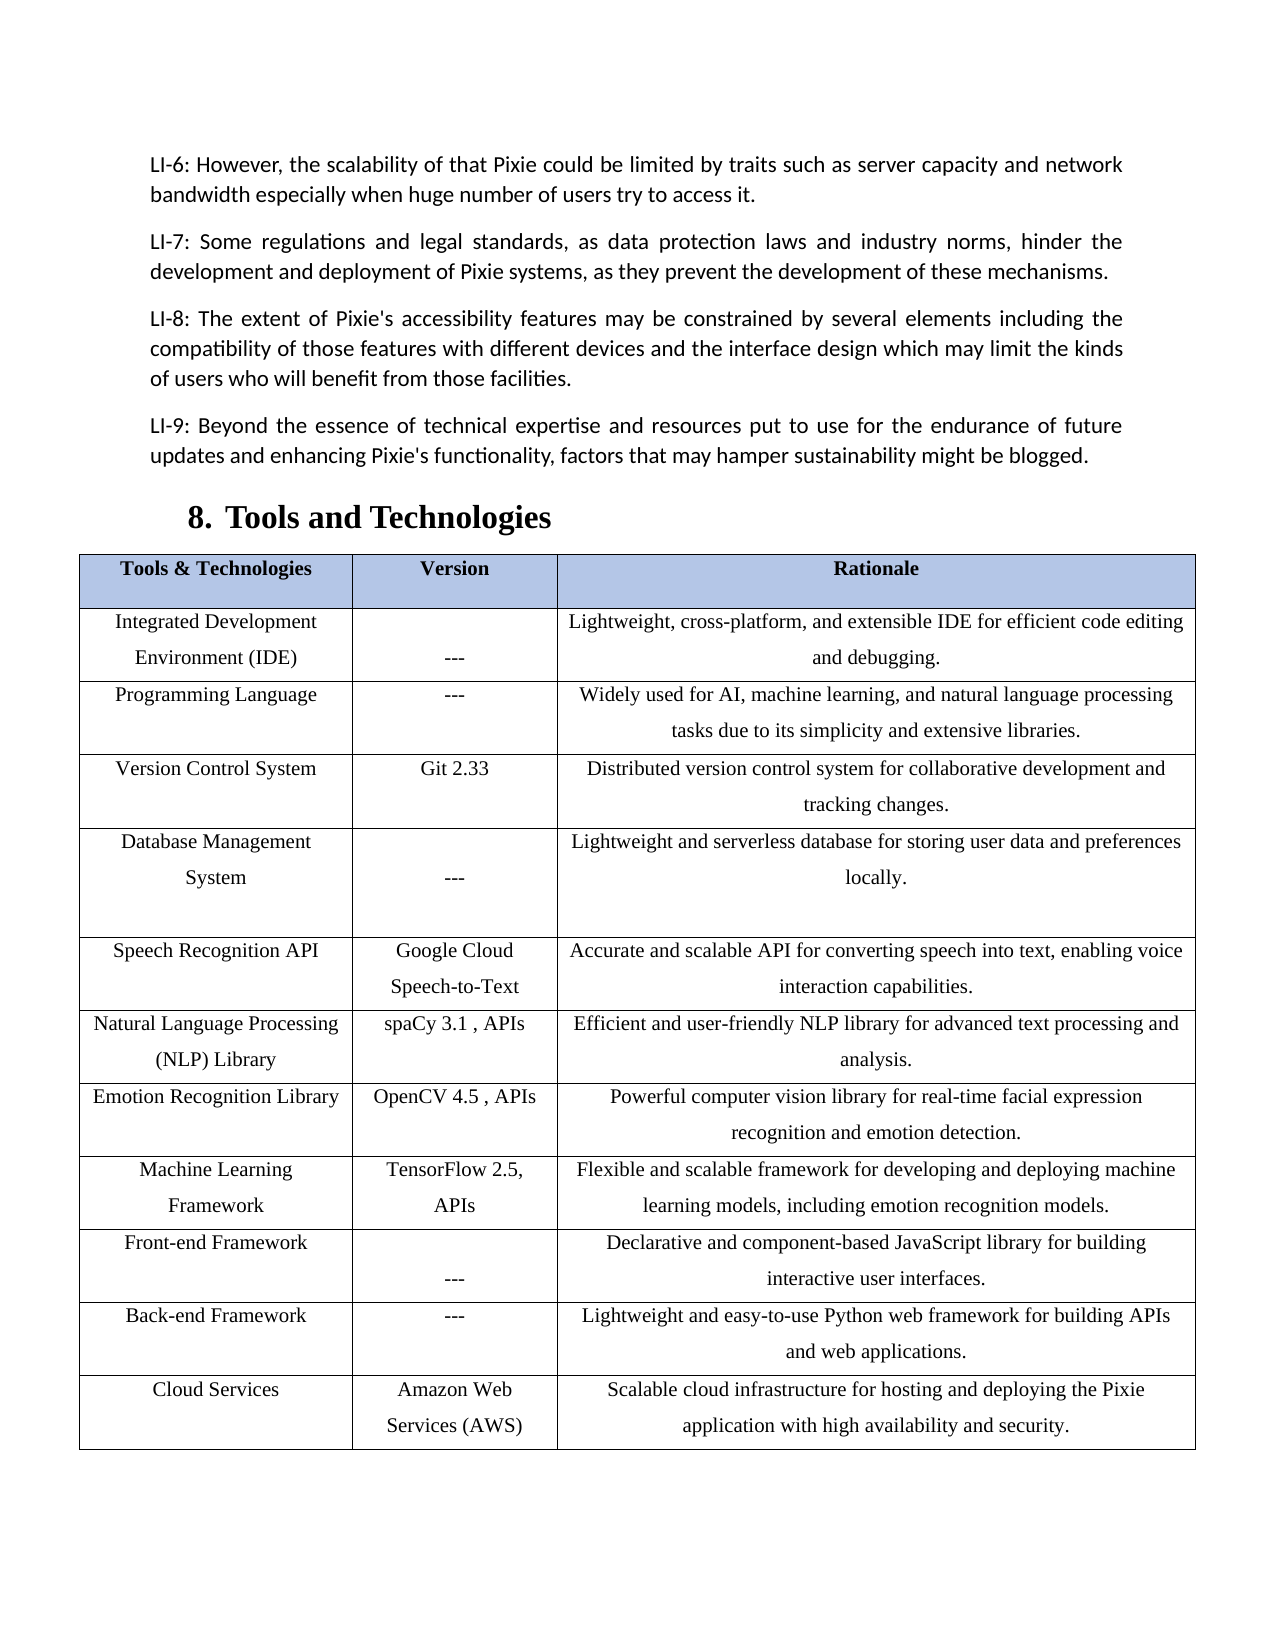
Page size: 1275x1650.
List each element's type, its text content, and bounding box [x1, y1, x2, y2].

table_cell Google Cloud Speech-to-Text [353, 938, 557, 1010]
text LI-9: Beyond the essence of technical expertise and resources put to use for the endurance of future updates and enhancing Pixie's functionality, factors that may hamper sustainability might be blogged. [150, 411, 1125, 470]
table_cell Version Control System [80, 755, 352, 827]
table_cell Efficient and user-friendly NLP library for advanced text processing and analysis. [558, 1011, 1195, 1083]
table_header Tools & Technologies [80, 555, 352, 608]
table_cell --- [353, 609, 557, 681]
table_cell Git 2.33 [353, 755, 557, 827]
table_cell Front-end Framework [80, 1230, 352, 1302]
table_cell Declarative and component-based JavaScript library for building interactive user interfaces. [558, 1230, 1195, 1302]
table_cell Cloud Services [80, 1376, 352, 1448]
table_cell Programming Language [80, 682, 352, 754]
table_cell Emotion Recognition Library [80, 1084, 352, 1156]
table_cell OpenCV 4.5 , APIs [353, 1084, 557, 1156]
table_cell Integrated Development Environment (IDE) [80, 609, 352, 681]
table_cell Lightweight and easy-to-use Python web framework for building APIs and web applications. [558, 1303, 1195, 1375]
table_cell Machine Learning Framework [80, 1157, 352, 1229]
table_cell spaCy 3.1 , APIs [353, 1011, 557, 1083]
table_cell Lightweight, cross-platform, and extensible IDE for efficient code editing and debugging. [558, 609, 1195, 681]
table_cell Back-end Framework [80, 1303, 352, 1375]
table_cell Scalable cloud infrastructure for hosting and deploying the Pixie application with high availability and security. [558, 1376, 1195, 1448]
table_cell Accurate and scalable API for converting speech into text, enabling voice interaction capabilities. [558, 938, 1195, 1010]
table_cell Natural Language Processing (NLP) Library [80, 1011, 352, 1083]
table_cell --- [353, 682, 557, 754]
text LI-6: However, the scalability of that Pixie could be limited by traits such as server capacity and network bandwidth especially when huge number of users try to access it. [150, 150, 1125, 208]
table_header Version [353, 555, 557, 608]
table_cell Lightweight and serverless database for storing user data and preferences locally. [558, 829, 1195, 937]
table_cell Powerful computer vision library for real-time facial expression recognition and emotion detection. [558, 1084, 1195, 1156]
text LI-8: The extent of Pixie's accessibility features may be constrained by several elements including the compatibility of those features with different devices and the interface design which may limit the kinds of users who will benefit from those facilities. [150, 304, 1125, 393]
table_cell --- [353, 829, 557, 937]
subtitle Tools and Technologies [187, 497, 1125, 535]
table_header Rationale [558, 555, 1195, 608]
text LI-7: Some regulations and legal standards, as data protection laws and industry norms, hinder the development and deployment of Pixie systems, as they prevent the development of these mechanisms. [150, 227, 1125, 285]
table_cell Database Management System [80, 829, 352, 937]
table_cell TensorFlow 2.5, APIs [353, 1157, 557, 1229]
table_cell Distributed version control system for collaborative development and tracking changes. [558, 755, 1195, 827]
table_cell Speech Recognition API [80, 938, 352, 1010]
table_cell Flexible and scalable framework for developing and deploying machine learning models, including emotion recognition models. [558, 1157, 1195, 1229]
table_cell Widely used for AI, machine learning, and natural language processing tasks due to its simplicity and extensive libraries. [558, 682, 1195, 754]
table_cell --- [353, 1303, 557, 1375]
table_cell Amazon Web Services (AWS) [353, 1376, 557, 1448]
table_cell --- [353, 1230, 557, 1302]
